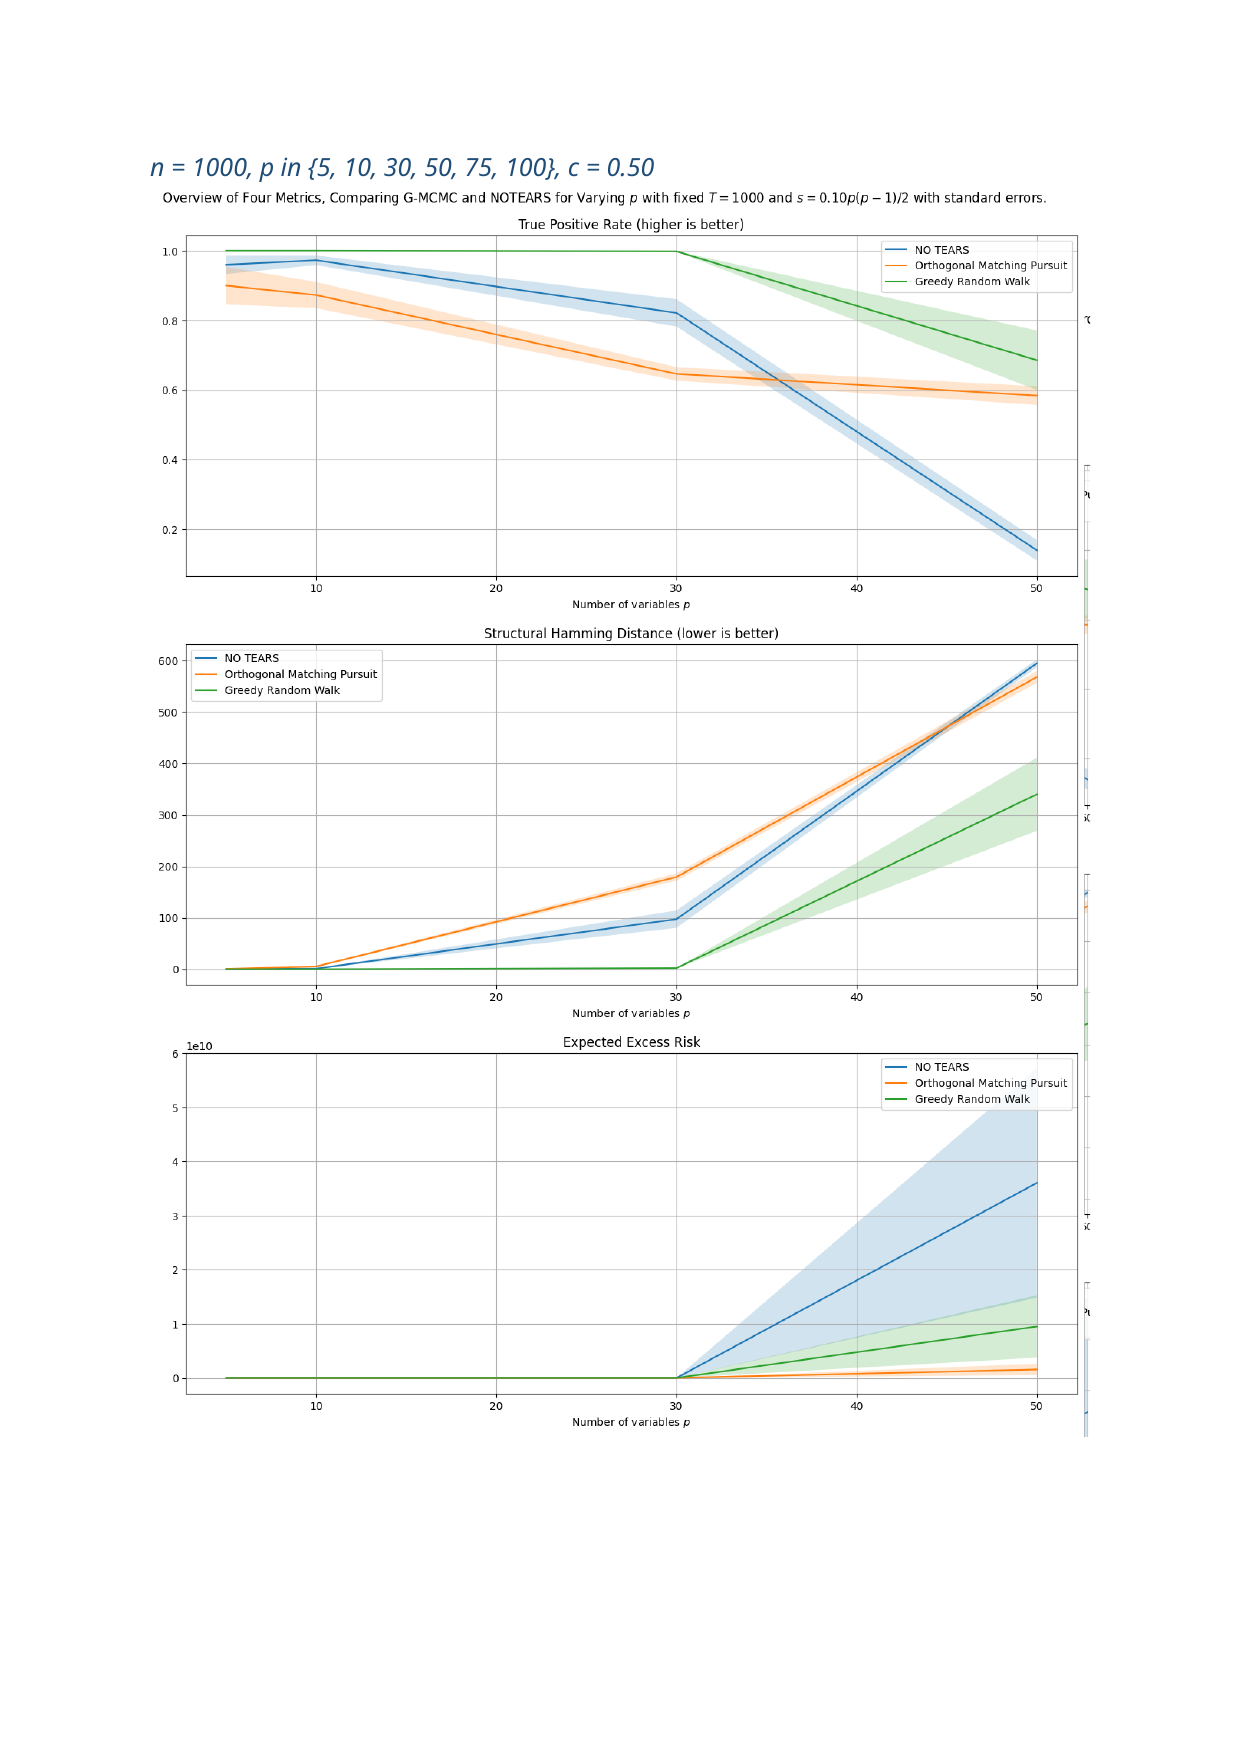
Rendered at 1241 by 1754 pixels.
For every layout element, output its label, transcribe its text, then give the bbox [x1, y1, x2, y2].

picture [150, 186, 1091, 1437]
subtitle n = 1000, p in {5, 10, 30, 50, 75, 100}, c = 0.50 [150, 150, 1090, 184]
